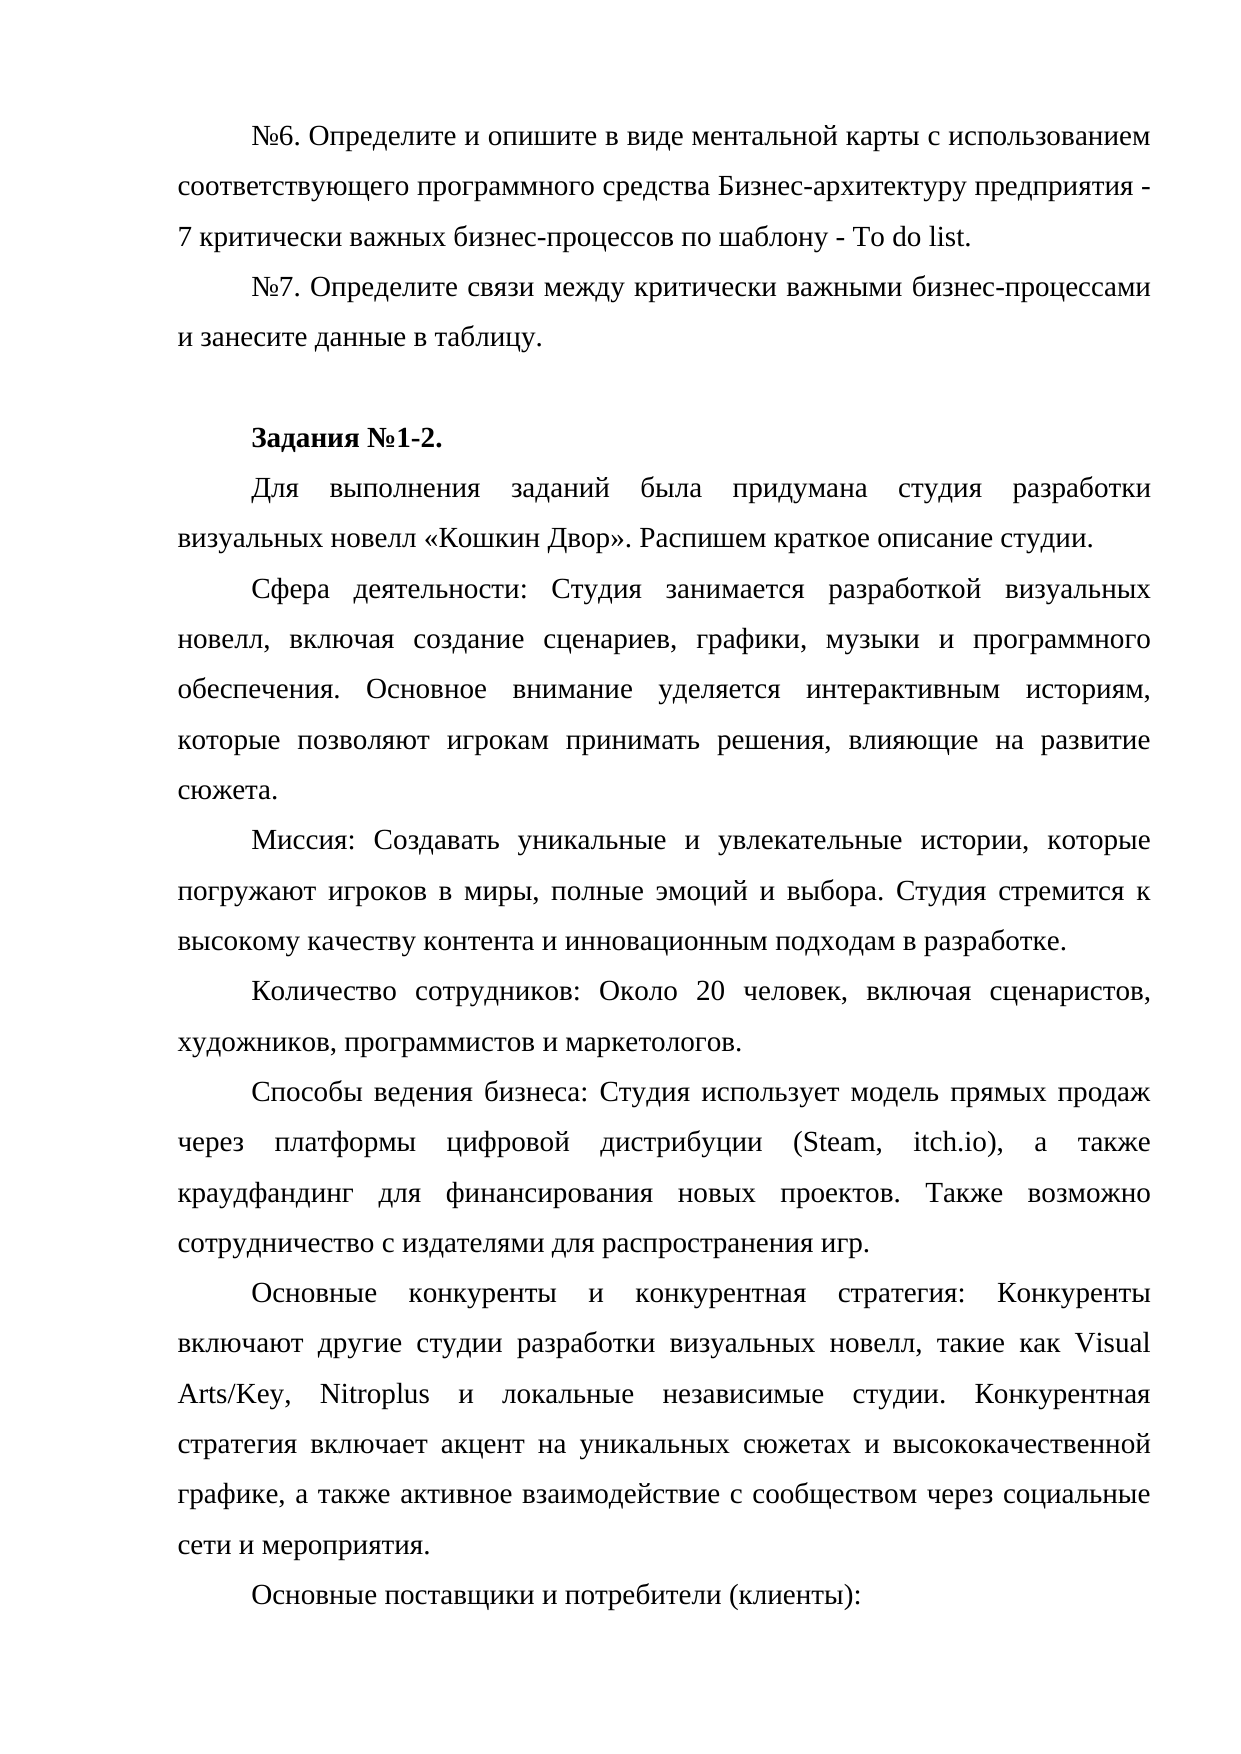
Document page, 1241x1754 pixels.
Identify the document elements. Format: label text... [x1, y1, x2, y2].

text Способы ведения бизнеса: Студия использует модель прямых продаж через платформы цифровой дистрибуции (Steam, itch.io), а также краудфандинг для финансирования новых проектов. Также возможно сотрудничество с издателями для распространения игр. [177, 1074, 1152, 1258]
text Основные поставщики и потребители (клиенты): [177, 1577, 1152, 1611]
text Количество сотрудников: Около 20 человек, включая сценаристов, художников, программистов и маркетологов. [177, 973, 1152, 1057]
text №7. Определите связи между критически важными бизнес-процессами и занесите данные в таблицу. [177, 269, 1152, 353]
text Задания №1-2. [177, 420, 1152, 453]
text Сфера деятельности: Студия занимается разработкой визуальных новелл, включая создание сценариев, графики, музыки и программного обеспечения. Основное внимание уделяется интерактивным историям, которые позволяют игрокам принимать решения, влияющие на развитие сюжета. [177, 571, 1152, 806]
text №6. Определите и опишите в виде ментальной карты с использованием соответствующего программного средства Бизнес-архитектуру предприятия - 7 критически важных бизнес-процессов по шаблону - To do list. [177, 118, 1152, 252]
text Миссия: Создавать уникальные и увлекательные истории, которые погружают игроков в миры, полные эмоций и выбора. Студия стремится к высокому качеству контента и инновационным подходам в разработке. [177, 822, 1152, 957]
text Основные конкуренты и конкурентная стратегия: Конкуренты включают другие студии разработки визуальных новелл, такие как Visual Arts/Key, Nitroplus и локальные независимые студии. Конкурентная стратегия включает акцент на уникальных сюжетах и высококачественной графике, а также активное взаимодействие с сообществом через социальные сети и мероприятия. [177, 1275, 1152, 1560]
text Для выполнения заданий была придумана студия разработки визуальных новелл «Кошкин Двор». Распишем краткое описание студии. [177, 470, 1152, 554]
